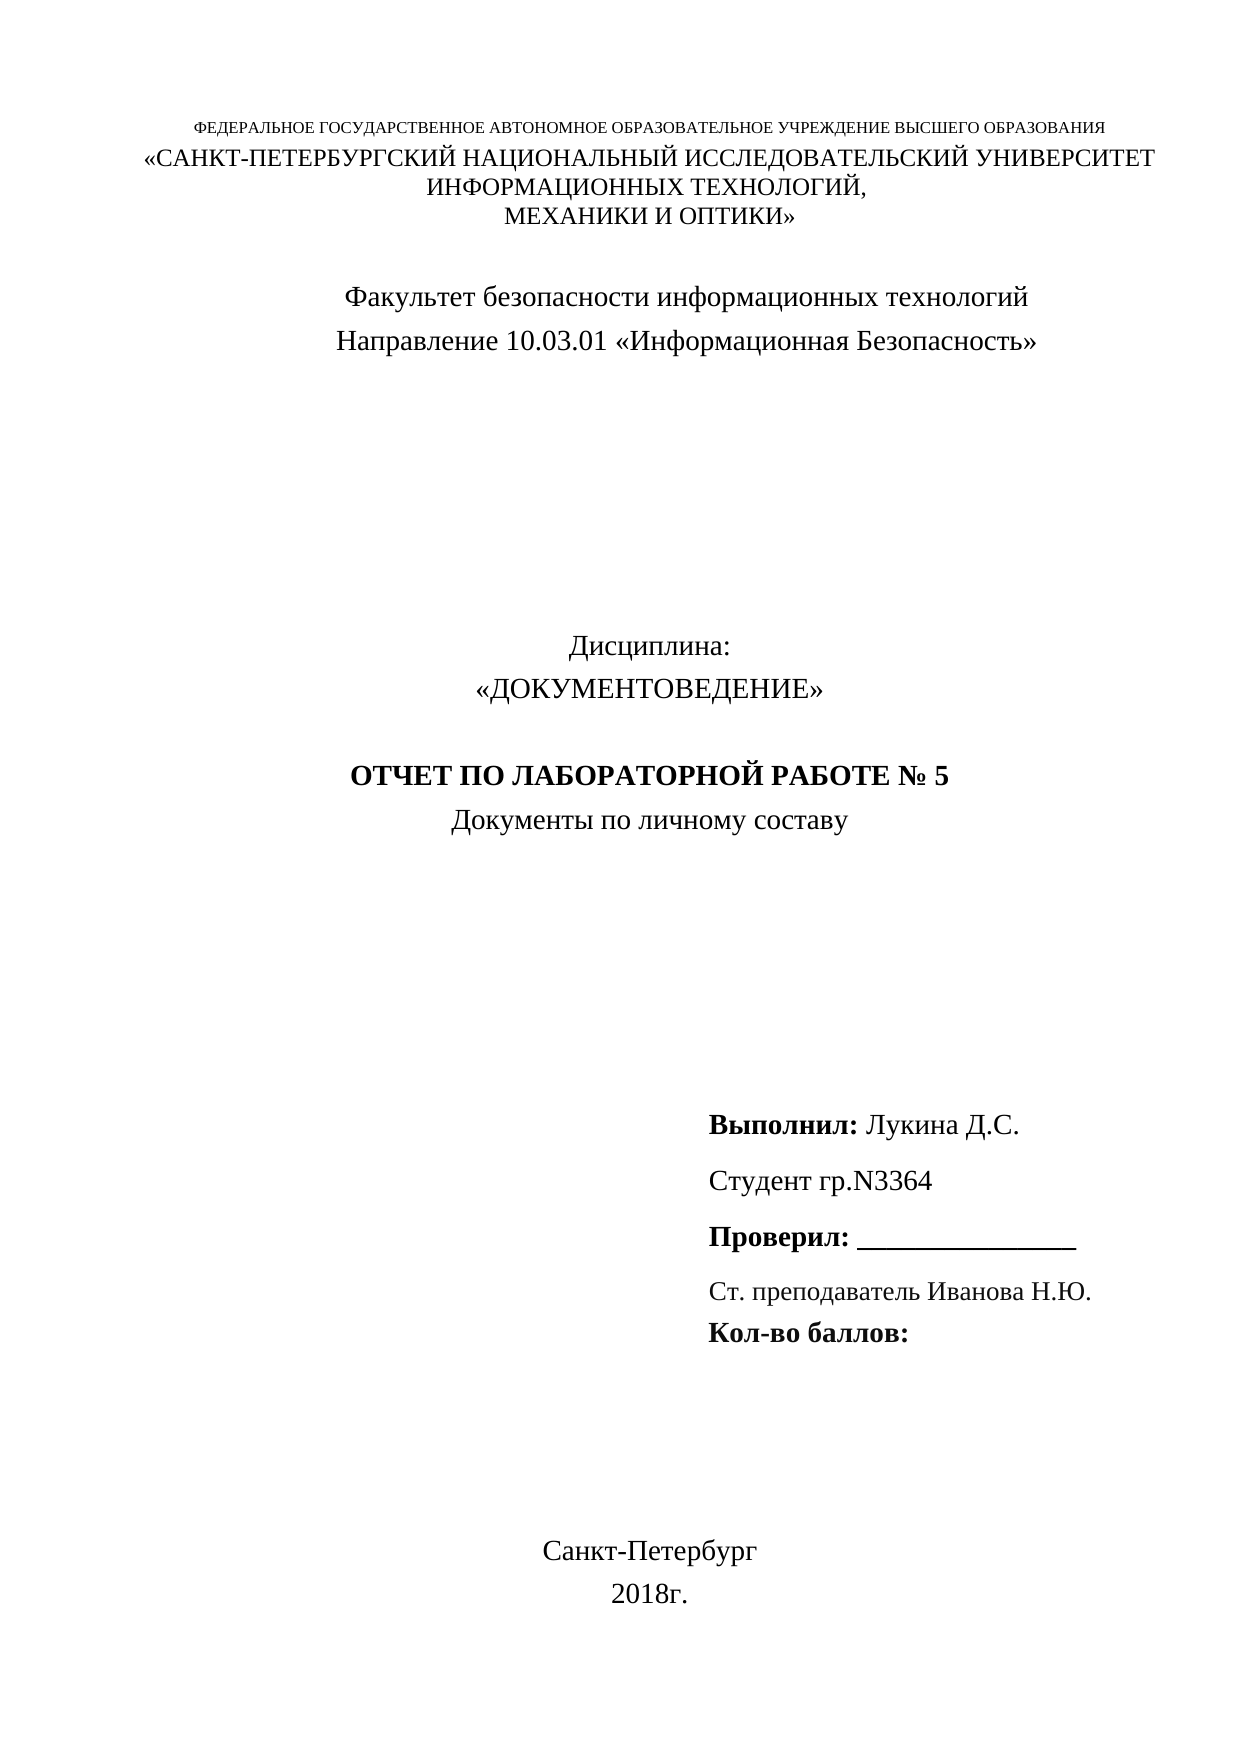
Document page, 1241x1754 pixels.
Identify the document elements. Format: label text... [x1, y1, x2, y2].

text «ДОКУМЕНТОВЕДЕНИЕ» [118, 671, 1181, 705]
text 2018г. [118, 1577, 1181, 1610]
text Студент гр.N3364 [709, 1163, 1181, 1196]
text «САНКТ-ПЕТЕРБУРГСКИЙ НАЦИОНАЛЬНЫЙ ИССЛЕДОВАТЕЛЬСКИЙ УНИВЕРСИТЕТ ИНФОРМАЦИОННЫХ ТЕХНОЛОГИЙ, МЕХАНИКИ И ОПТИКИ» [118, 143, 1181, 230]
text Проверил: _______________ [709, 1219, 1181, 1252]
text ОТЧЕТ ПО ЛАБОРАТОРНОЙ РАБОТЕ № 5 [118, 758, 1181, 792]
text Санкт-Петербург [118, 1533, 1181, 1567]
text Ст. преподаватель Иванова Н.Ю. [709, 1275, 1181, 1306]
text ФЕДЕРАЛЬНОЕ ГОСУДАРСТВЕННОЕ АВТОНОМНОЕ ОБРАЗОВАТЕЛЬНОЕ УЧРЕЖДЕНИЕ ВЫСШЕГО ОБРАЗОВАНИЯ [118, 118, 1181, 137]
text Дисциплина: [118, 628, 1181, 661]
text Документы по личному составу [118, 802, 1181, 836]
text Факультет безопасности информационных технологий [118, 279, 1181, 313]
text Направление 10.03.01 «Информационная Безопасность» [118, 323, 1181, 357]
text Кол-во баллов: [634, 1315, 1181, 1349]
text Выполнил: Лукина Д.С. [709, 1107, 1181, 1140]
